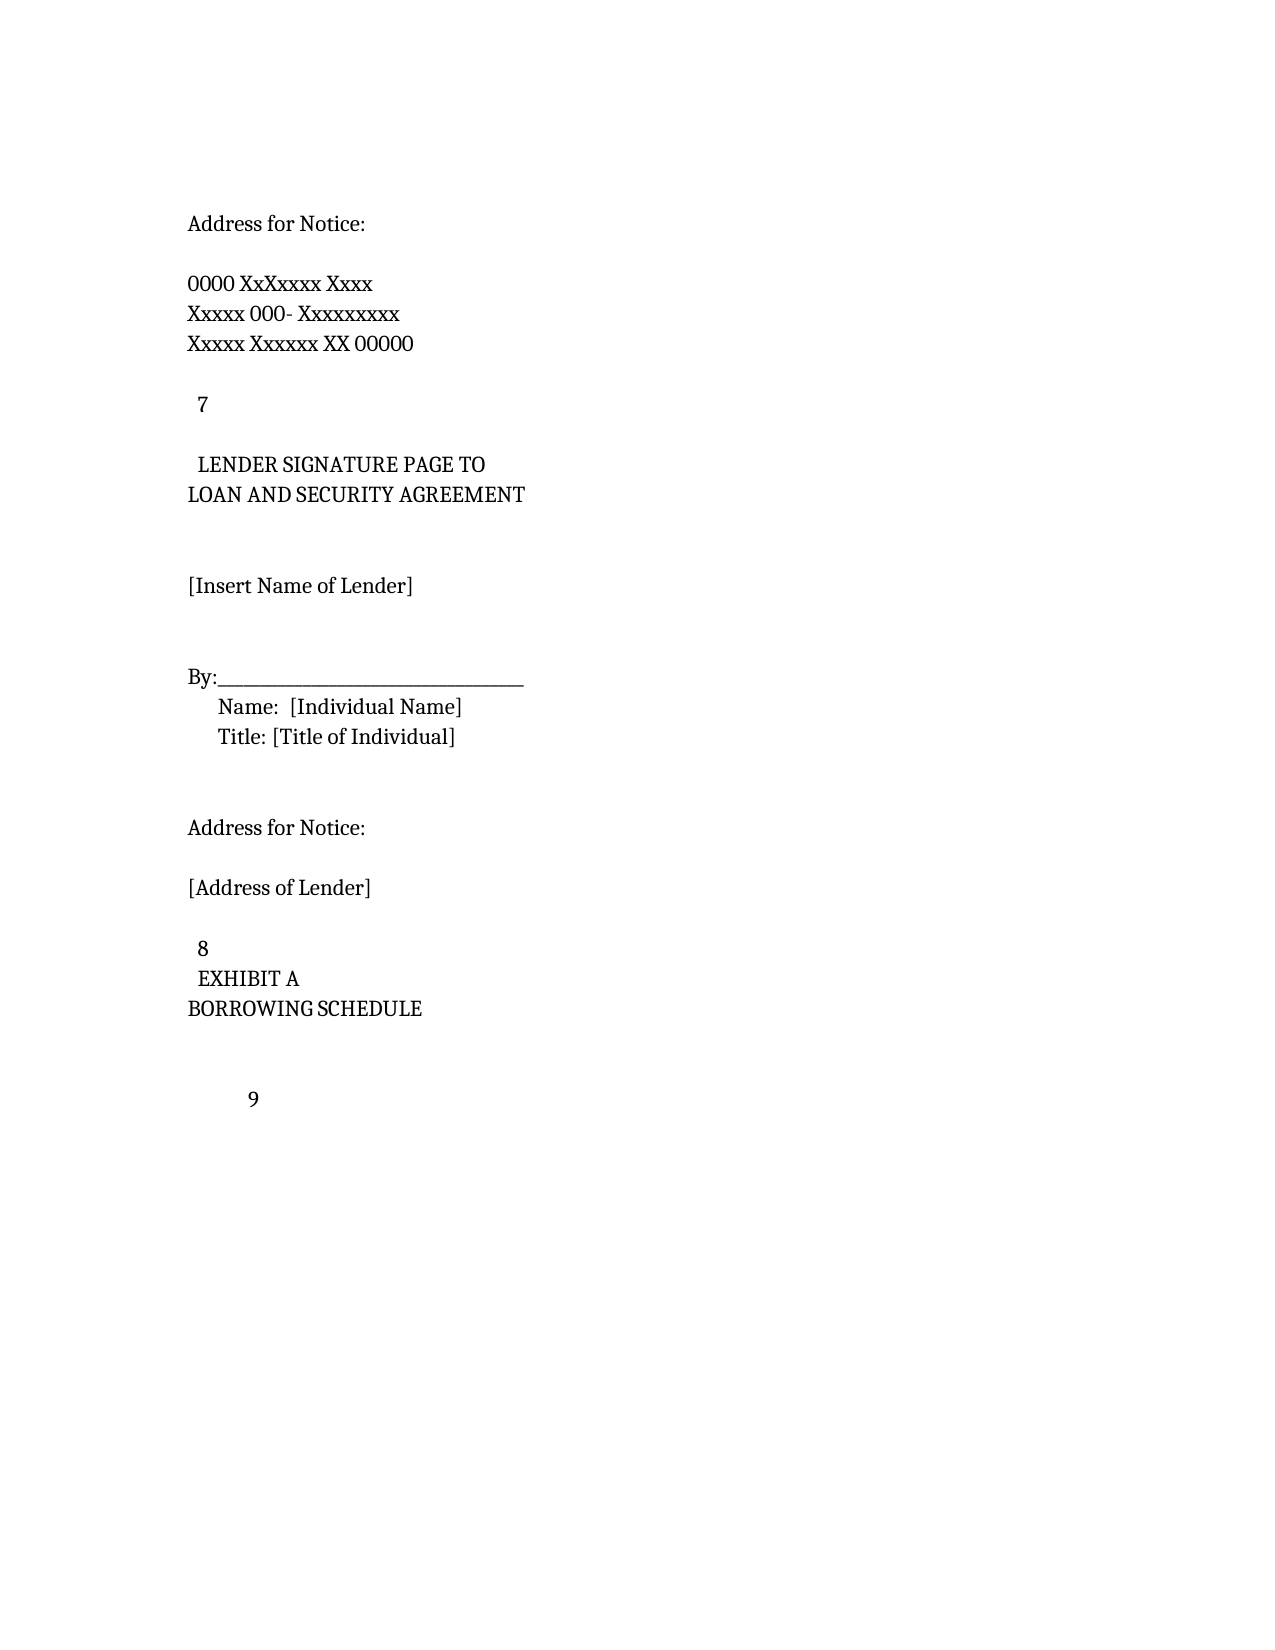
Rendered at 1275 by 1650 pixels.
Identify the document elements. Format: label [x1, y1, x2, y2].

text [187, 150, 1087, 1113]
